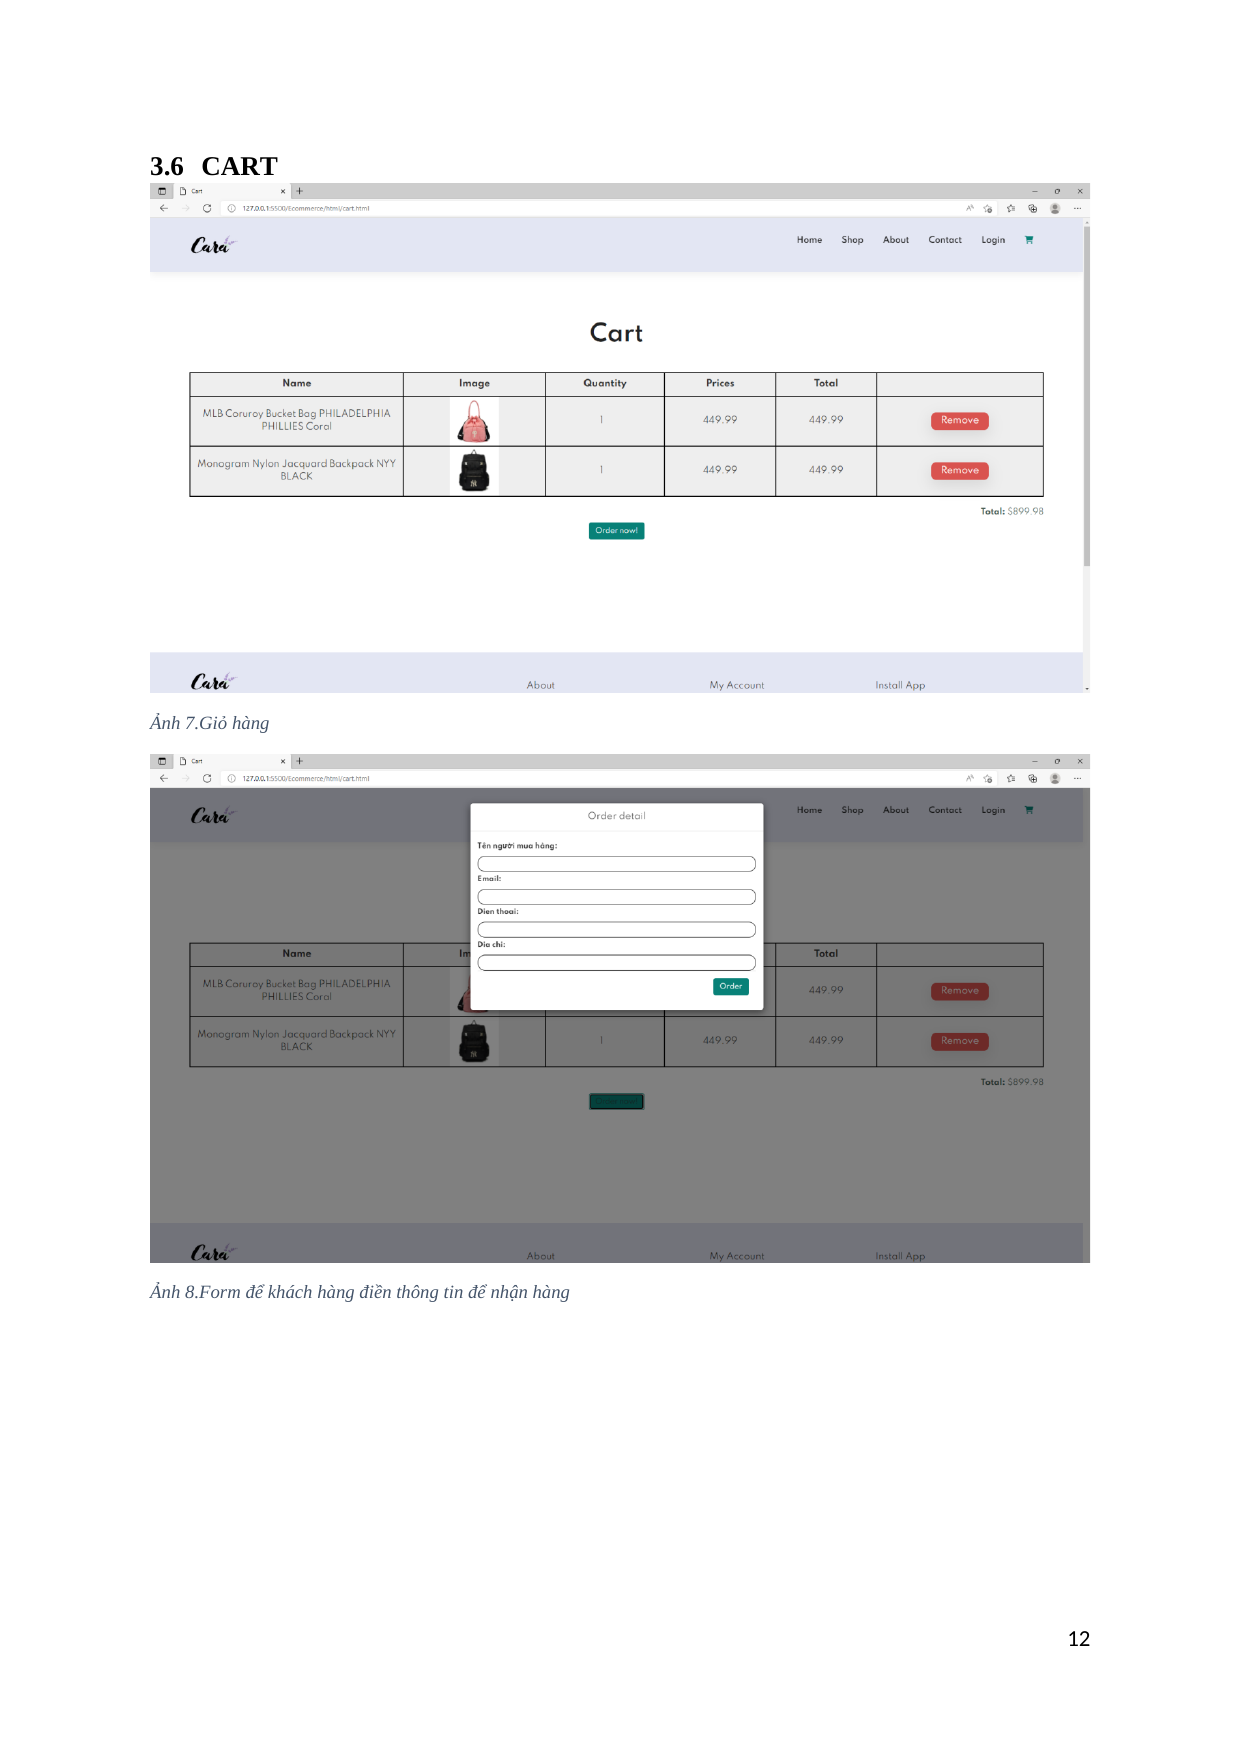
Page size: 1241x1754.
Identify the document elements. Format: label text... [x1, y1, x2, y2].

text Ảnh 7.Giỏ hàng [150, 712, 1090, 733]
picture [150, 183, 1091, 693]
text Ảnh 8.Form để khách hàng điền thông tin để nhận hàng [150, 1281, 1090, 1303]
picture [150, 754, 1091, 1263]
subtitle CART [150, 150, 1090, 181]
